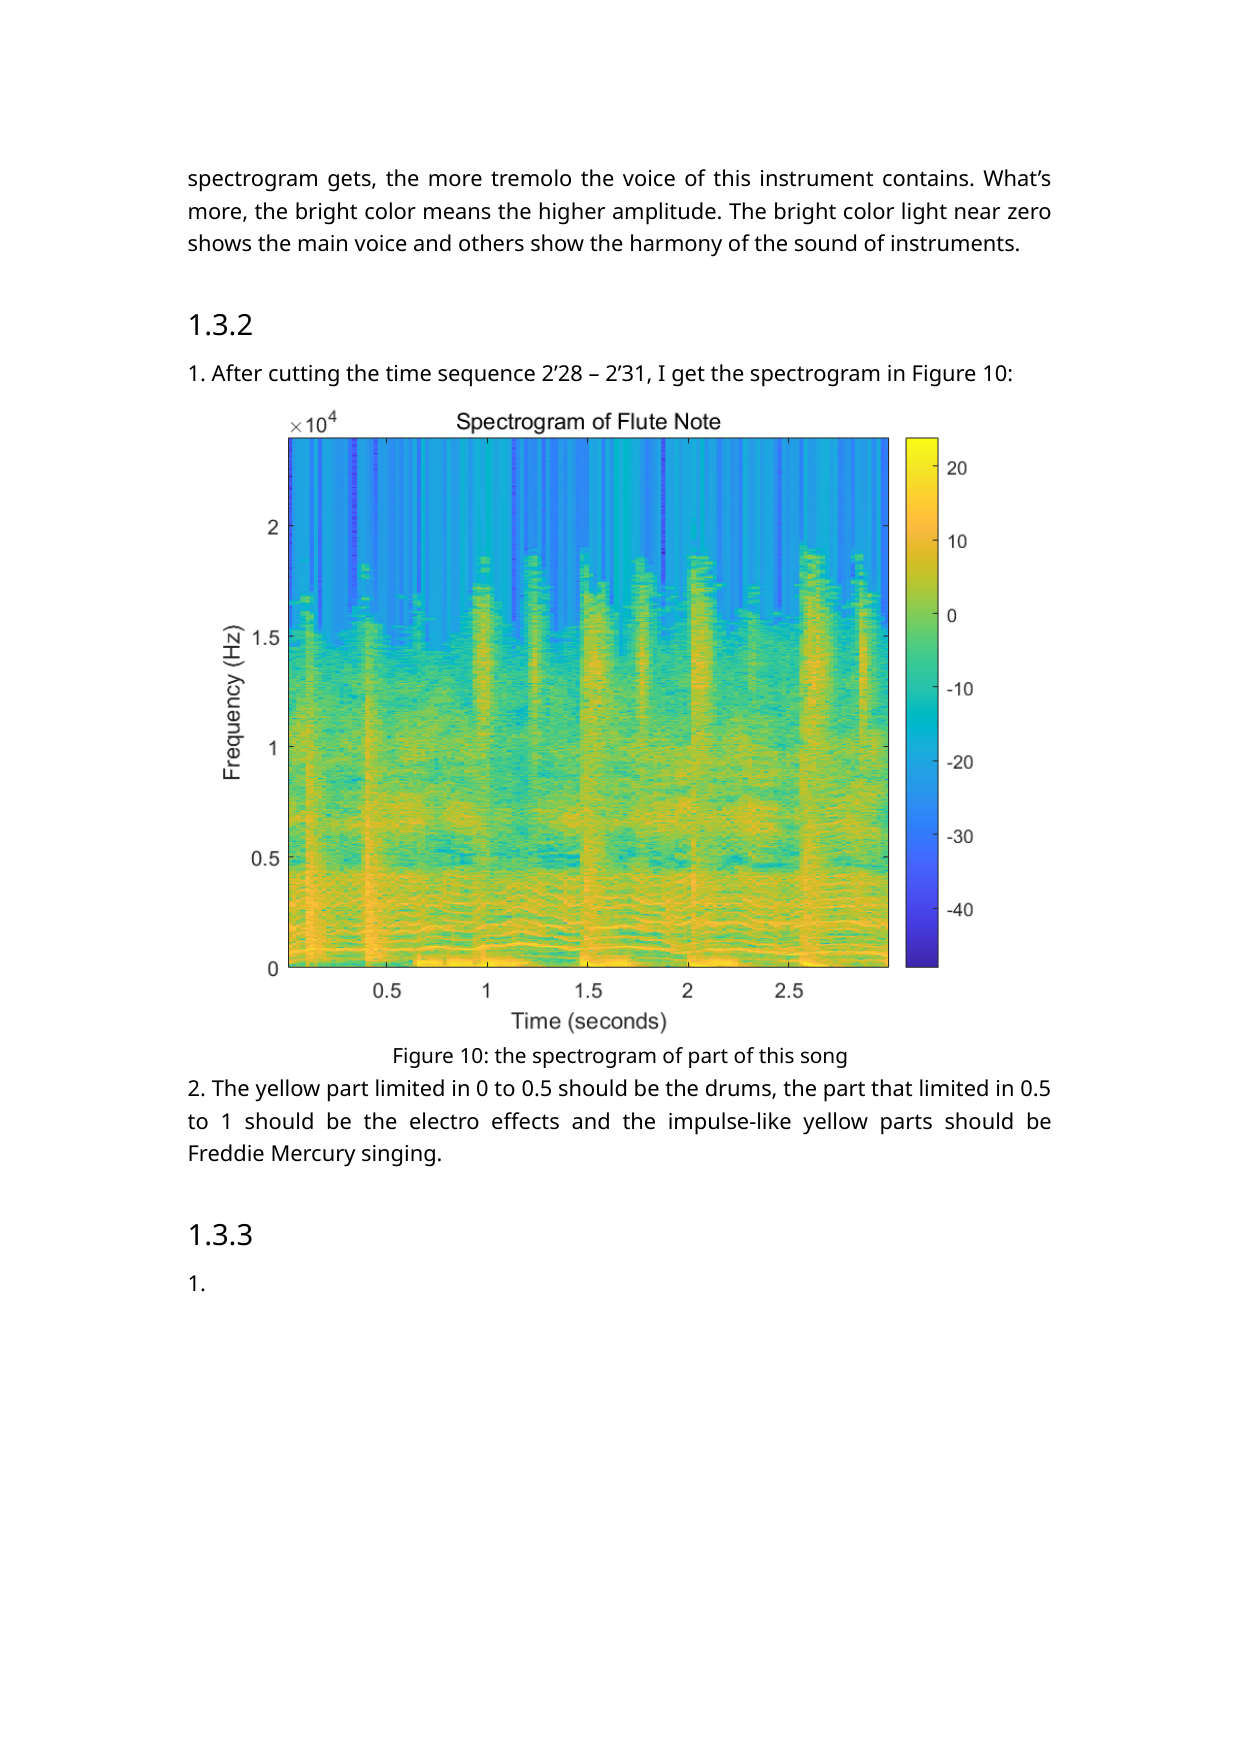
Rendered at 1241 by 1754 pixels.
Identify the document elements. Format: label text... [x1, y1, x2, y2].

text 1. After cutting the time sequence 2’28 – 2’31, I get the spectrogram in Figure 10: [187, 357, 1053, 389]
text 2. The yellow part limited in 0 to 0.5 should be the drums, the part that limited in 0.5 to 1 should be the electro effects and the impulse-like yellow parts should be Freddie Mercury singing. [187, 1072, 1053, 1169]
text 1.3.2 [187, 292, 1053, 357]
text 1.3.3 [187, 1202, 1053, 1267]
text 1. [187, 1267, 1053, 1299]
picture [187, 389, 1053, 1039]
